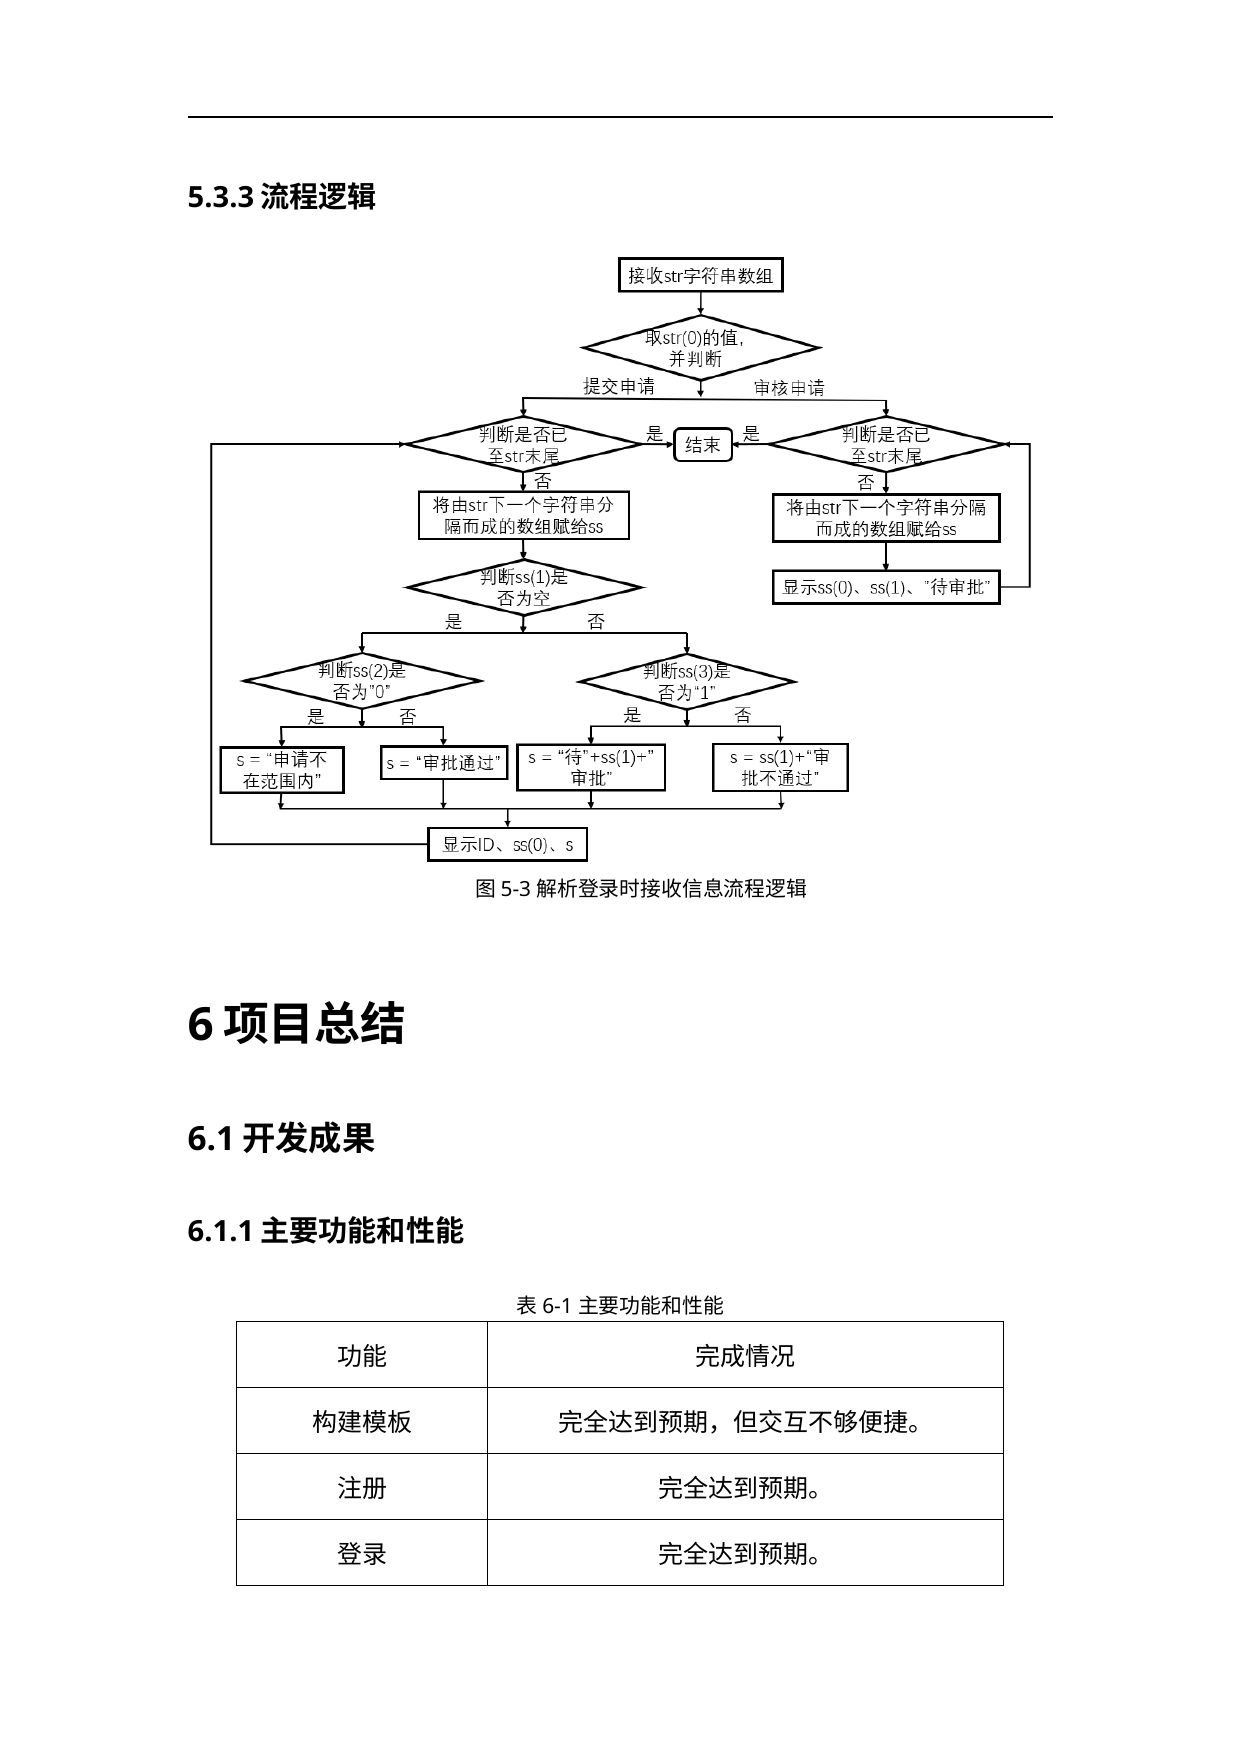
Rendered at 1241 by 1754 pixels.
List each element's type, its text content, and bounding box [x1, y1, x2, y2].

text 图 5-3 解析登录时接收信息流程逻辑 [187, 872, 1053, 904]
table_cell 完全达到预期。 [488, 1454, 1003, 1519]
subtitle 5.3.3流程逻辑 [187, 162, 1053, 227]
table_cell 完全达到预期。 [488, 1520, 1003, 1585]
subtitle 6.1.1主要功能和性能 [187, 1196, 1053, 1261]
table_cell 完全达到预期，但交互不够便捷。 [488, 1388, 1003, 1453]
text 表 6-1 主要功能和性能 [187, 1288, 1053, 1321]
picture [206, 254, 1035, 863]
table_header 完成情况 [488, 1322, 1003, 1387]
table_cell 构建模板 [237, 1388, 487, 1453]
subtitle 6.1开发成果 [187, 1104, 1053, 1169]
table_cell 注册 [237, 1454, 487, 1519]
table_cell 登录 [237, 1520, 487, 1585]
table_header 功能 [237, 1322, 487, 1387]
subtitle 6项目总结 [187, 972, 1053, 1069]
